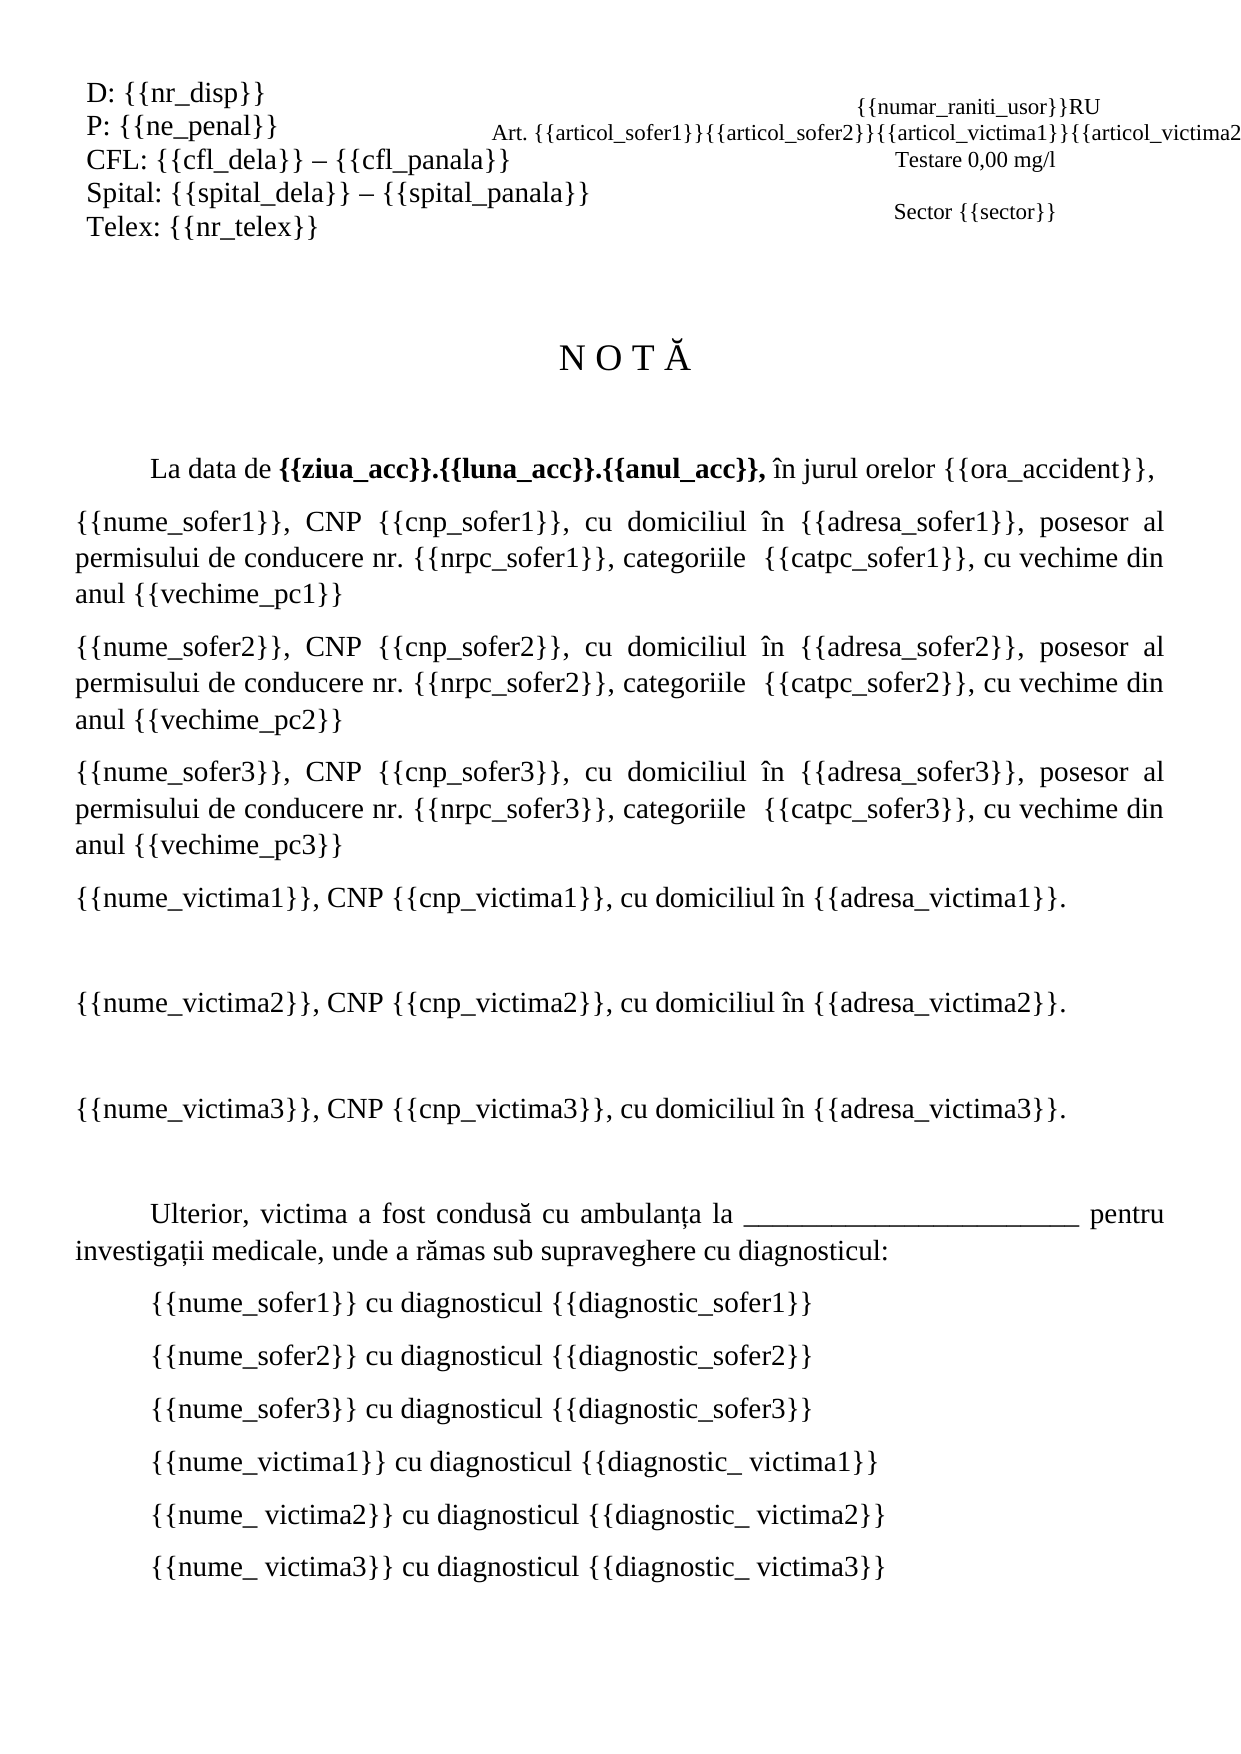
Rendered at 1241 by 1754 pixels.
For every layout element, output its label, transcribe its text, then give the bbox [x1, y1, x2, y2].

text {{nume_ victima2}} cu diagnosticul {{diagnostic_ victima2}} [75, 1497, 1165, 1530]
table_header {{numar_raniti_usor}}RU Art. {{articol_sofer1}}{{articol_sofer2}}{{articol_victima1}}{{articol_victima2}}{{articol_victima3}} Testare 0,00 mg/l Sector {{sector}} [798, 75, 1164, 243]
text {{nume_victima2}}, CNP {{cnp_victima2}}, cu domiciliul în {{adresa_victima2}}. [75, 985, 1165, 1019]
text {{nume_victima1}}, CNP {{cnp_victima1}}, cu domiciliul în {{adresa_victima1}}. [75, 880, 1165, 913]
text {{nume_sofer3}} cu diagnosticul {{diagnostic_sofer3}} [75, 1391, 1165, 1425]
text {{nume_victima1}} cu diagnosticul {{diagnostic_ victima1}} [75, 1444, 1165, 1477]
table_header D: {{nr_disp}} P: {{ne_penal}} CFL: {{cfl_dela}} – {{cfl_panala}} Spital: {{spital_dela}} – {{spital_panala}} Telex: {{nr_telex}} [75, 75, 370, 243]
text La data de {{ziua_acc}}.{{luna_acc}}.{{anul_acc}}, în jurul orelor {{ora_accident}}, [75, 452, 1165, 485]
text N O T Ă [75, 336, 1165, 379]
text {{nume_sofer2}}, CNP {{cnp_sofer2}}, cu domiciliul în {{adresa_sofer2}}, posesor al permisului de conducere nr. {{nrpc_sofer2}}, categoriile {{catpc_sofer2}}, cu vechime din anul {{vechime_pc2}} [75, 629, 1165, 735]
text {{nume_sofer1}} cu diagnosticul {{diagnostic_sofer1}} [75, 1286, 1165, 1319]
text {{nume_sofer2}} cu diagnosticul {{diagnostic_sofer2}} [75, 1338, 1165, 1372]
text {{nume_ victima3}} cu diagnosticul {{diagnostic_ victima3}} [75, 1549, 1165, 1583]
text {{nume_sofer1}}, CNP {{cnp_sofer1}}, cu domiciliul în {{adresa_sofer1}}, posesor al permisului de conducere nr. {{nrpc_sofer1}}, categoriile {{catpc_sofer1}}, cu vechime din anul {{vechime_pc1}} [75, 504, 1165, 610]
text {{nume_sofer3}}, CNP {{cnp_sofer3}}, cu domiciliul în {{adresa_sofer3}}, posesor al permisului de conducere nr. {{nrpc_sofer3}}, categoriile {{catpc_sofer3}}, cu vechime din anul {{vechime_pc3}} [75, 754, 1165, 860]
text {{nume_victima3}}, CNP {{cnp_victima3}}, cu domiciliul în {{adresa_victima3}}. [75, 1091, 1165, 1124]
table_header [370, 75, 798, 243]
text Ulterior, victima a fost condusă cu ambulanța la _______________________ pentru investigații medicale, unde a rămas sub supraveghere cu diagnosticul: [75, 1197, 1165, 1266]
